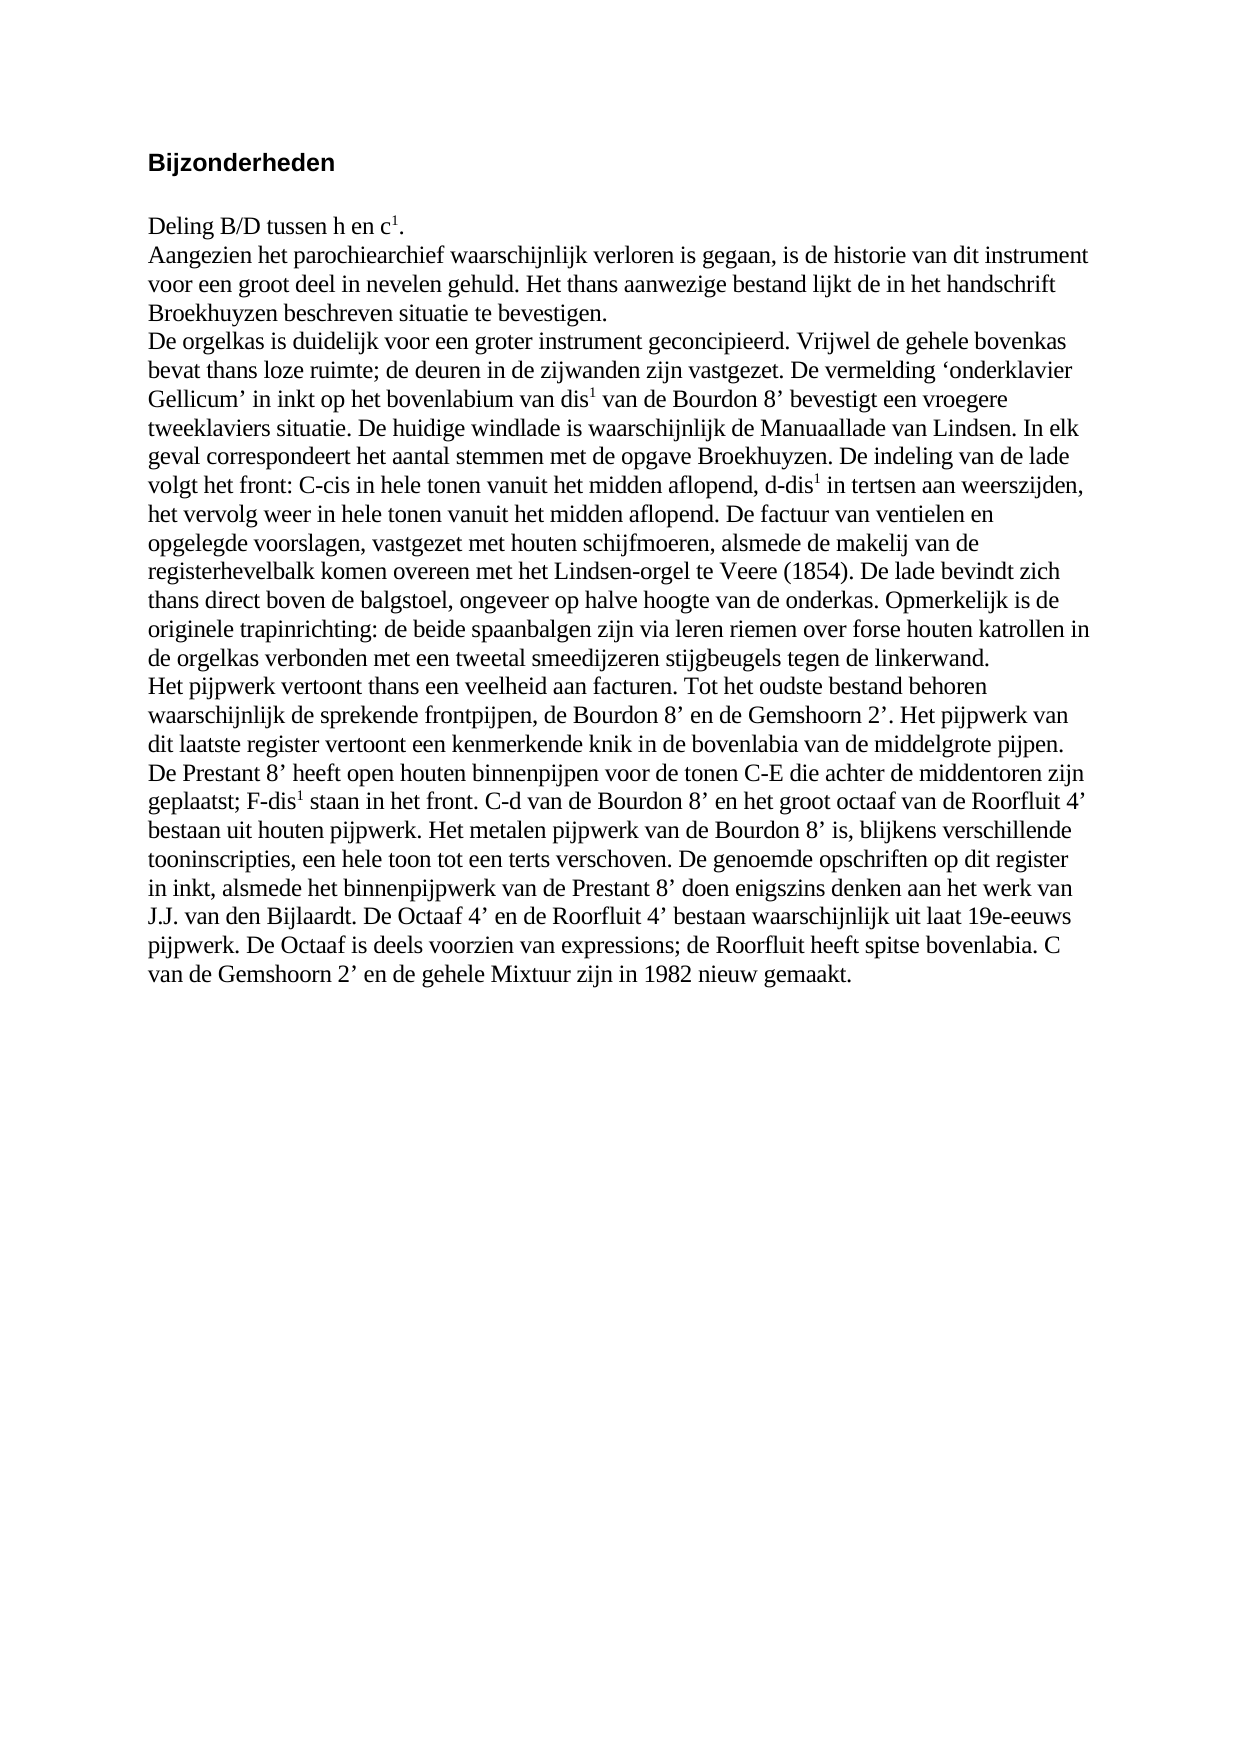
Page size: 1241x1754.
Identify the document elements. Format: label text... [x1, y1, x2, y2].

subtitle Bijzonderheden [148, 148, 1093, 176]
text Aangezien het parochiearchief waarschijnlijk verloren is gegaan, is de historie van dit instrument voor een groot deel in nevelen gehuld. Het thans aanwezige bestand lijkt de in het handschrift Broekhuyzen beschreven situatie te bevestigen. [148, 240, 1093, 326]
text Deling B/D tussen h en c1. [148, 211, 1093, 240]
text Het pijpwerk vertoont thans een veelheid aan facturen. Tot het oudste bestand behoren waarschijnlijk de sprekende frontpijpen, de Bourdon 8’ en de Gemshoorn 2’. Het pijpwerk van dit laatste register vertoont een kenmerkende knik in de bovenlabia van de middelgrote pijpen. De Prestant 8’ heeft open houten binnenpijpen voor de tonen C-E die achter de middentoren zijn geplaatst; F-dis1 staan in het front. C-d van de Bourdon 8’ en het groot octaaf van de Roorfluit 4’ bestaan uit houten pijpwerk. Het metalen pijpwerk van de Bourdon 8’ is, blijkens verschillende tooninscripties, een hele toon tot een terts verschoven. De genoemde opschriften op dit register in inkt, alsmede het binnenpijpwerk van de Prestant 8’ doen enigszins denken aan het werk van J.J. van den Bijlaardt. De Octaaf 4’ en de Roorfluit 4’ bestaan waarschijnlijk uit laat 19e-eeuws pijpwerk. De Octaaf is deels voorzien van expressions; de Roorfluit heeft spitse bovenlabia. C van de Gemshoorn 2’ en de gehele Mixtuur zijn in 1982 nieuw gemaakt. [148, 671, 1093, 988]
text De orgelkas is duidelijk voor een groter instrument geconcipieerd. Vrijwel de gehele bovenkas bevat thans loze ruimte; de deuren in de zijwanden zijn vastgezet. De vermelding ‘onderklavier Gellicum’ in inkt op het bovenlabium van dis1 van de Bourdon 8’ bevestigt een vroegere tweeklaviers situatie. De huidige windlade is waarschijnlijk de Manuaallade van Lindsen. In elk geval correspondeert het aantal stemmen met de opgave Broekhuyzen. De indeling van de lade volgt het front: C-cis in hele tonen vanuit het midden aflopend, d-dis1 in tertsen aan weerszijden, het vervolg weer in hele tonen vanuit het midden aflopend. De factuur van ventielen en opgelegde voorslagen, vastgezet met houten schijfmoeren, alsmede de makelij van de registerhevelbalk komen overeen met het Lindsen-orgel te Veere (1854). De lade bevindt zich thans direct boven de balgstoel, ongeveer op halve hoogte van de onderkas. Opmerkelijk is de originele trapinrichting: de beide spaanbalgen zijn via leren riemen over forse houten katrollen in de orgelkas verbonden met een tweetal smeedijzeren stijgbeugels tegen de linkerwand. [148, 326, 1093, 671]
